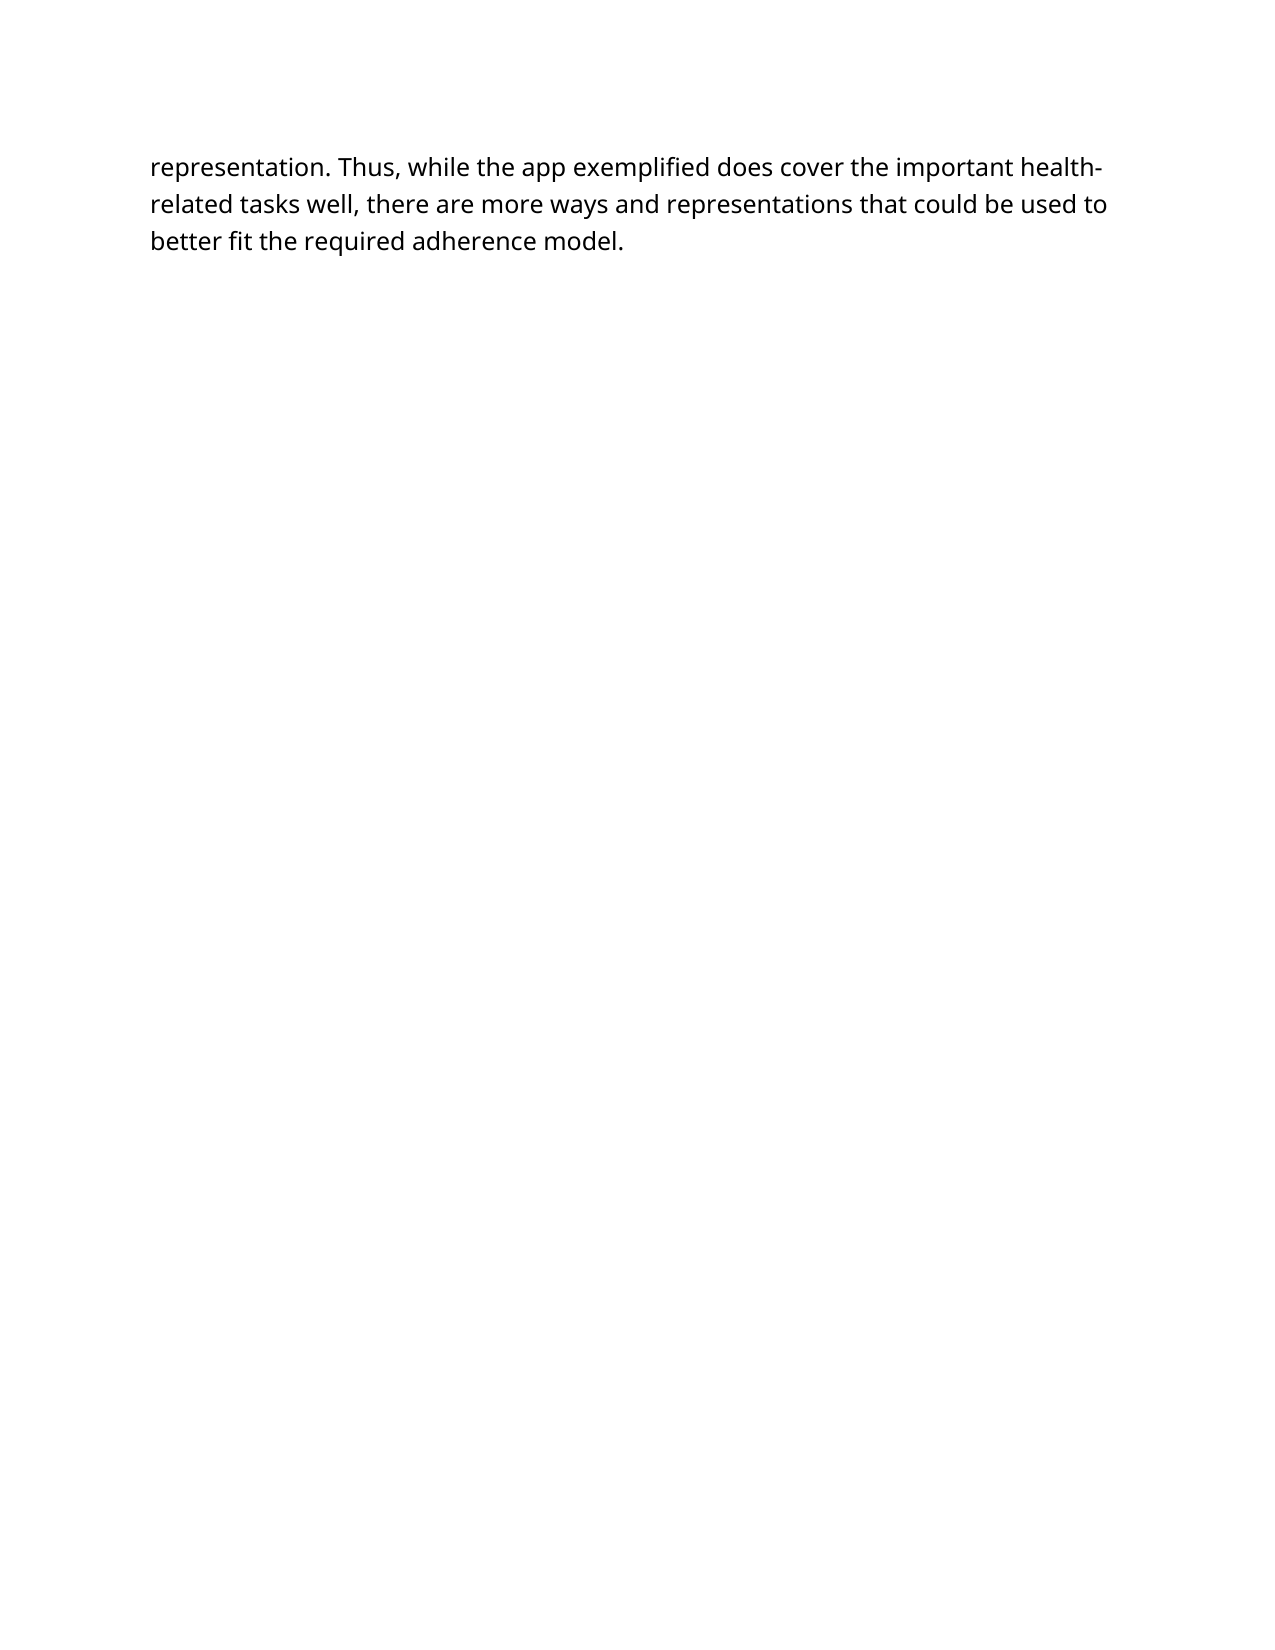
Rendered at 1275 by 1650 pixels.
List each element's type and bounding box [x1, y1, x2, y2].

text [150, 150, 1125, 258]
